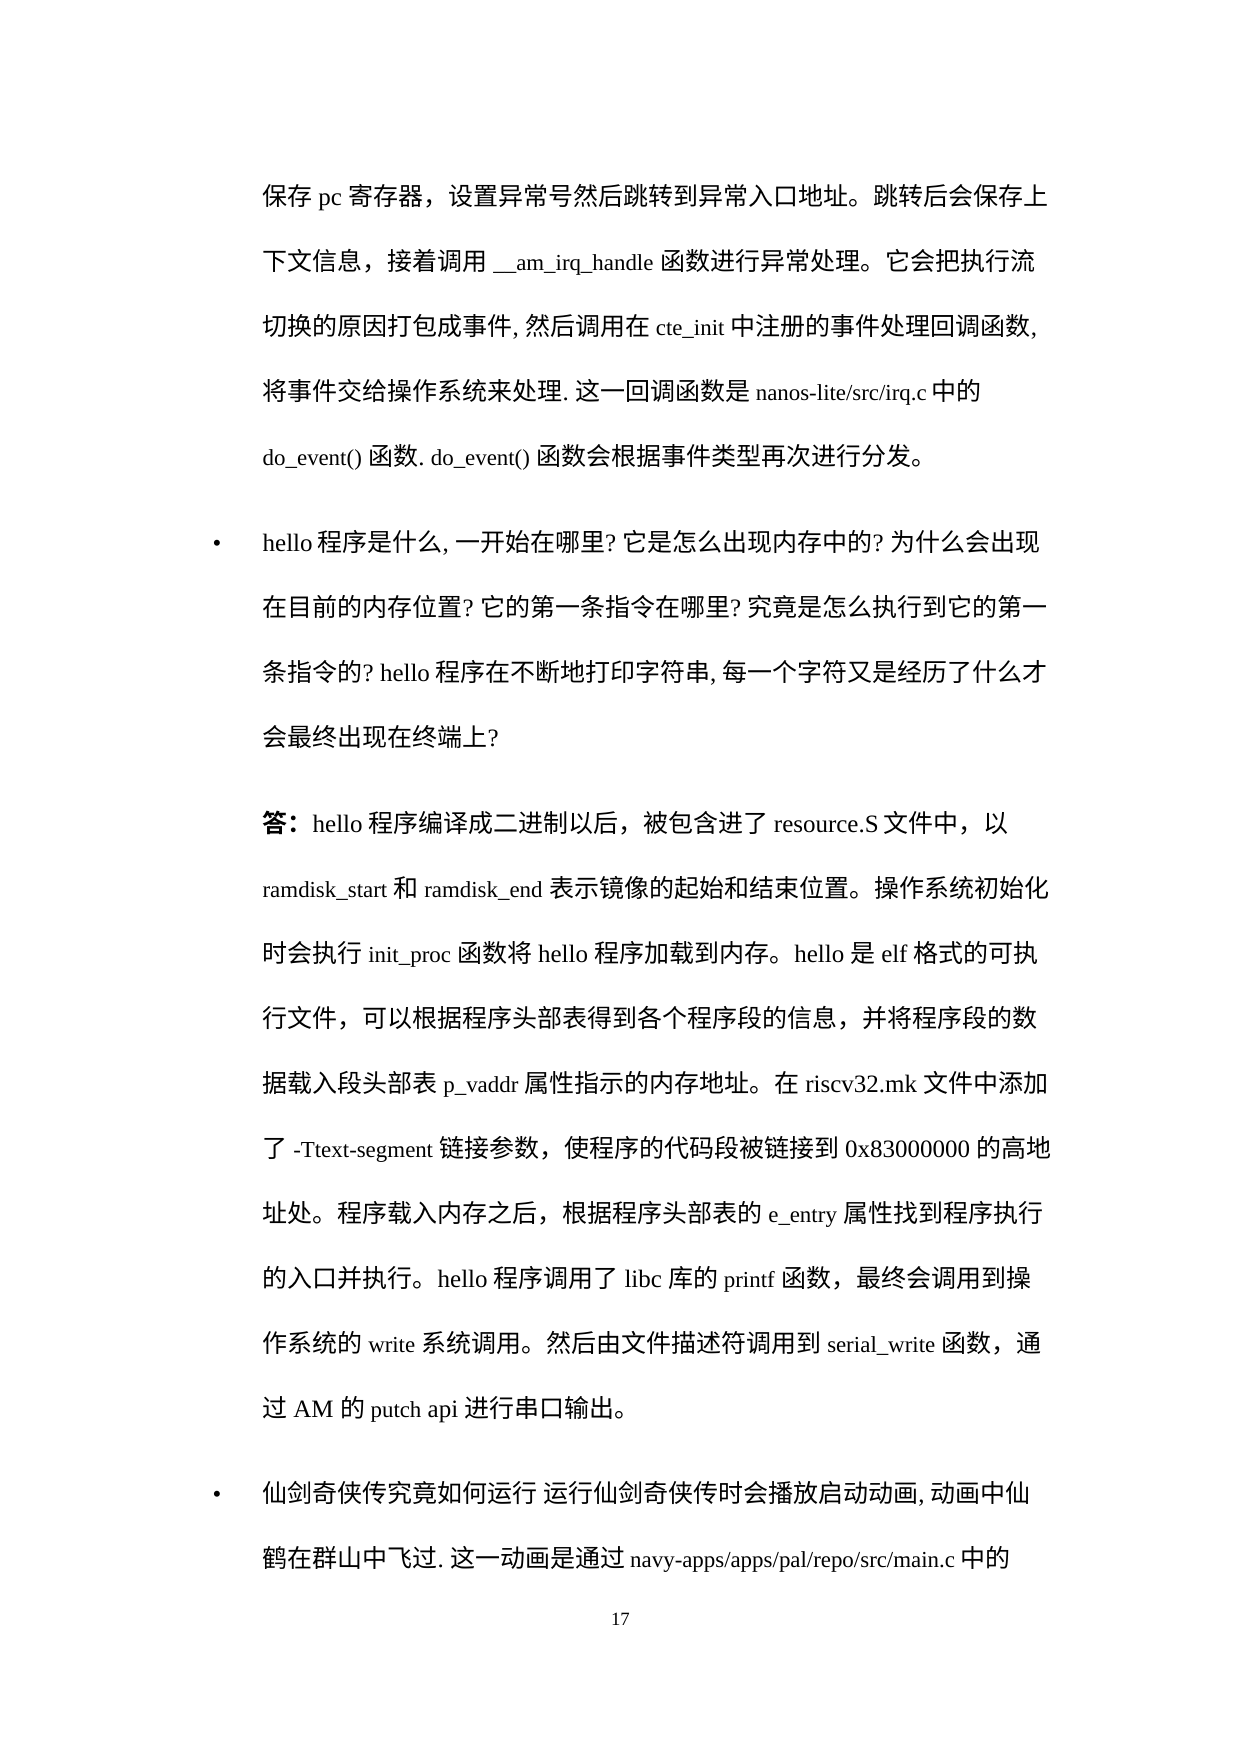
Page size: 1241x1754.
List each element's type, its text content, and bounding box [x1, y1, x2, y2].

list 答：hello 程序编译成二进制以后，被包含进了resource.S文件中，以 ramdisk_start 和 ramdisk_end 表示镜像的起始和结束位置。操作系统初始化时会执行 init_proc 函数将 hello 程序加载到内存。hello 是 elf 格式的可执行文件，可以根据程序头部表得到各个程序段的信息，并将程序段的数据载入段头部表 p_vaddr 属性指示的内存地址。在 riscv32.mk 文件中添加了 -Ttext-segment 链接参数，使程序的代码段被链接到 0x83000000 的高地址处。程序载入内存之后，根据程序头部表的 e_entry 属性找到程序执行的入口并执行。hello 程序调用了 libc 库的 printf 函数，最终会调用到操作系统的 write 系统调用。然后由文件描述符调用到 serial_write 函数，通过 AM 的 putch api 进行串口输出。 [212, 789, 1053, 1439]
list hello程序是什么, 一开始在哪里? 它是怎么出现内存中的? 为什么会出现在目前的内存位置? 它的第一条指令在哪里? 究竟是怎么执行到它的第一条指令的? hello程序在不断地打印字符串, 每一个字符又是经历了什么才会最终出现在终端上? [212, 508, 1053, 768]
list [212, 162, 1053, 487]
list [212, 1459, 1053, 1589]
